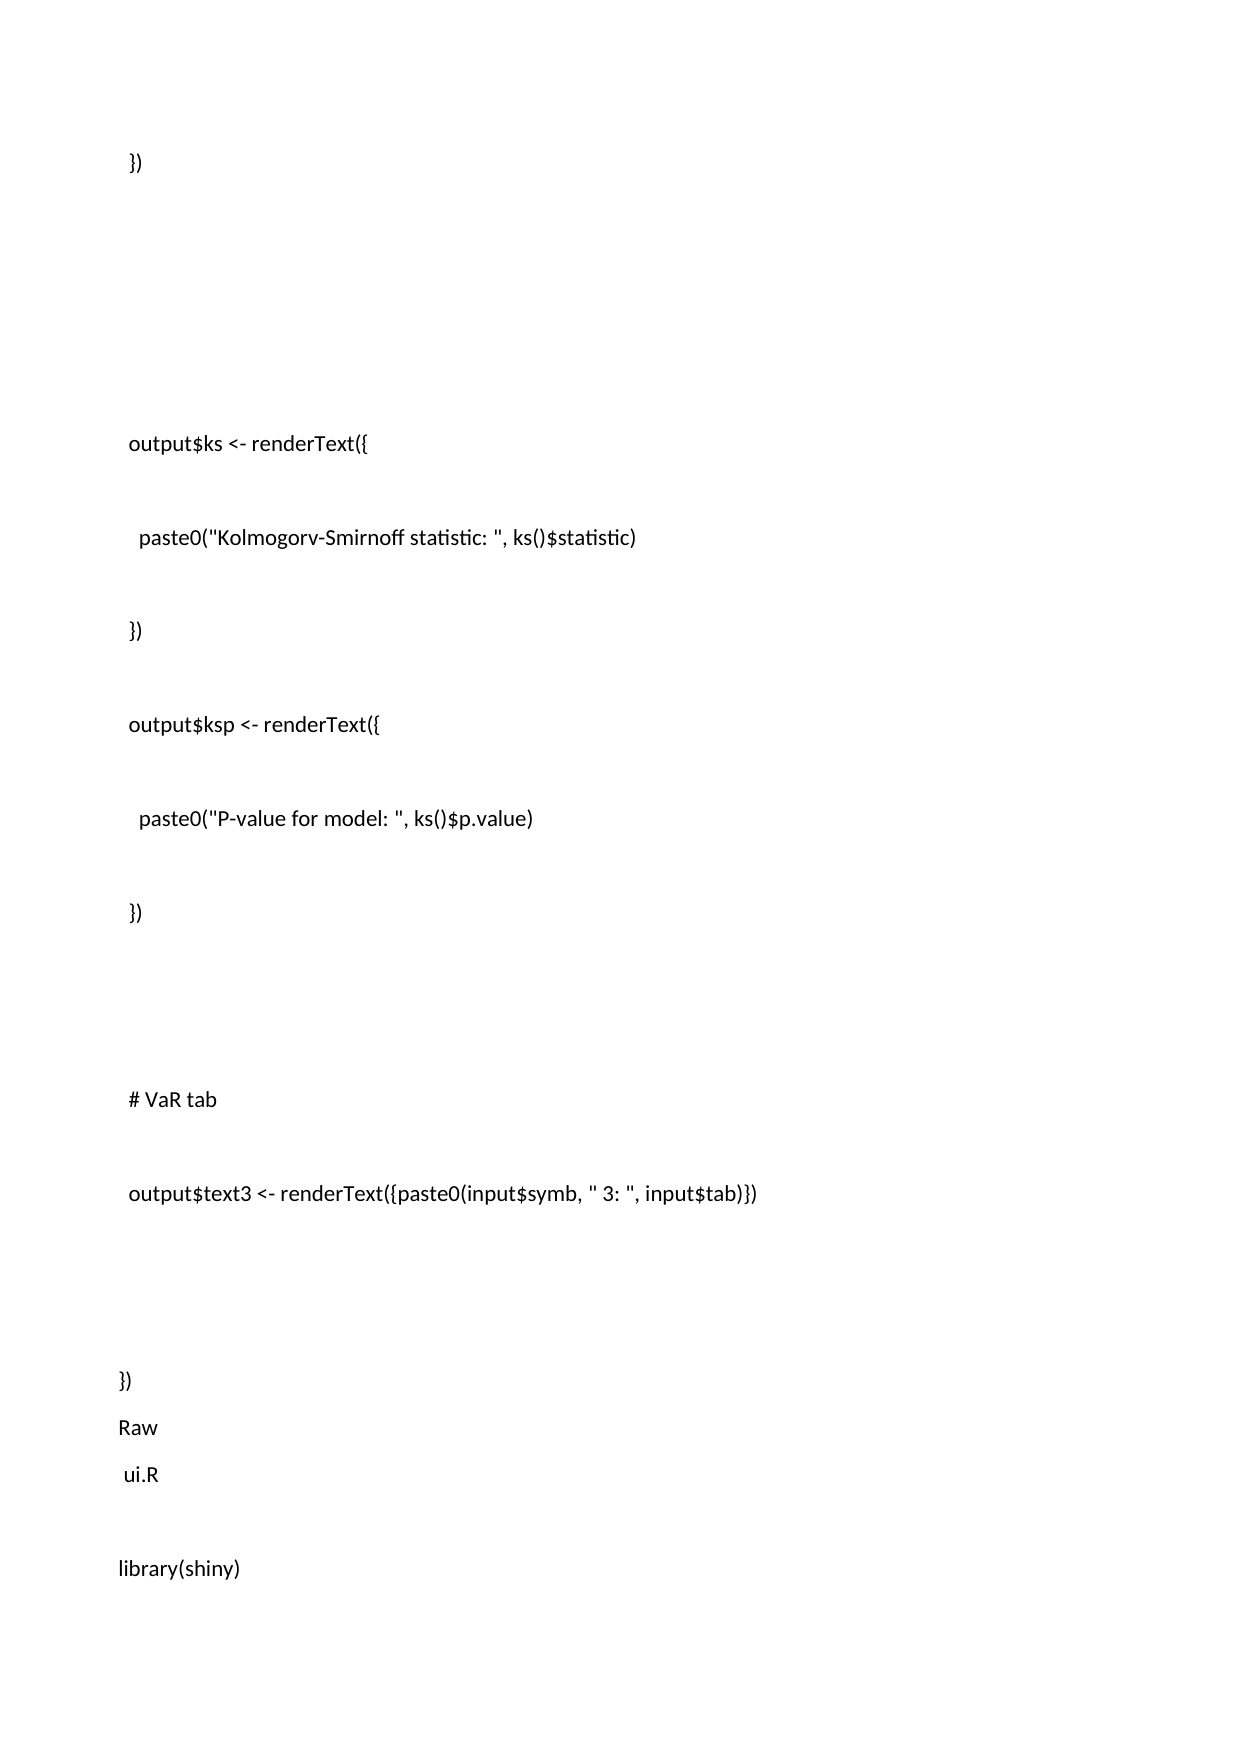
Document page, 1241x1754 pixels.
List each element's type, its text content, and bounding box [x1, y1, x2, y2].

text }) [118, 898, 1122, 926]
text output$ks <- renderText({ [118, 429, 1122, 457]
text }) [118, 1366, 1122, 1394]
text }) [118, 148, 1122, 176]
text paste0("Kolmogorv-Smirnoff statistic: ", ks()$statistic) [118, 523, 1122, 551]
text output$text3 <- renderText({paste0(input$symb, " 3: ", input$tab)}) [118, 1179, 1122, 1207]
text Raw [118, 1413, 1122, 1441]
text paste0("P-value for model: ", ks()$p.value) [118, 804, 1122, 832]
text output$ksp <- renderText({ [118, 710, 1122, 738]
text library(shiny) [118, 1554, 1122, 1582]
text ui.R [118, 1460, 1122, 1488]
text }) [118, 616, 1122, 644]
text # VaR tab [118, 1085, 1122, 1113]
